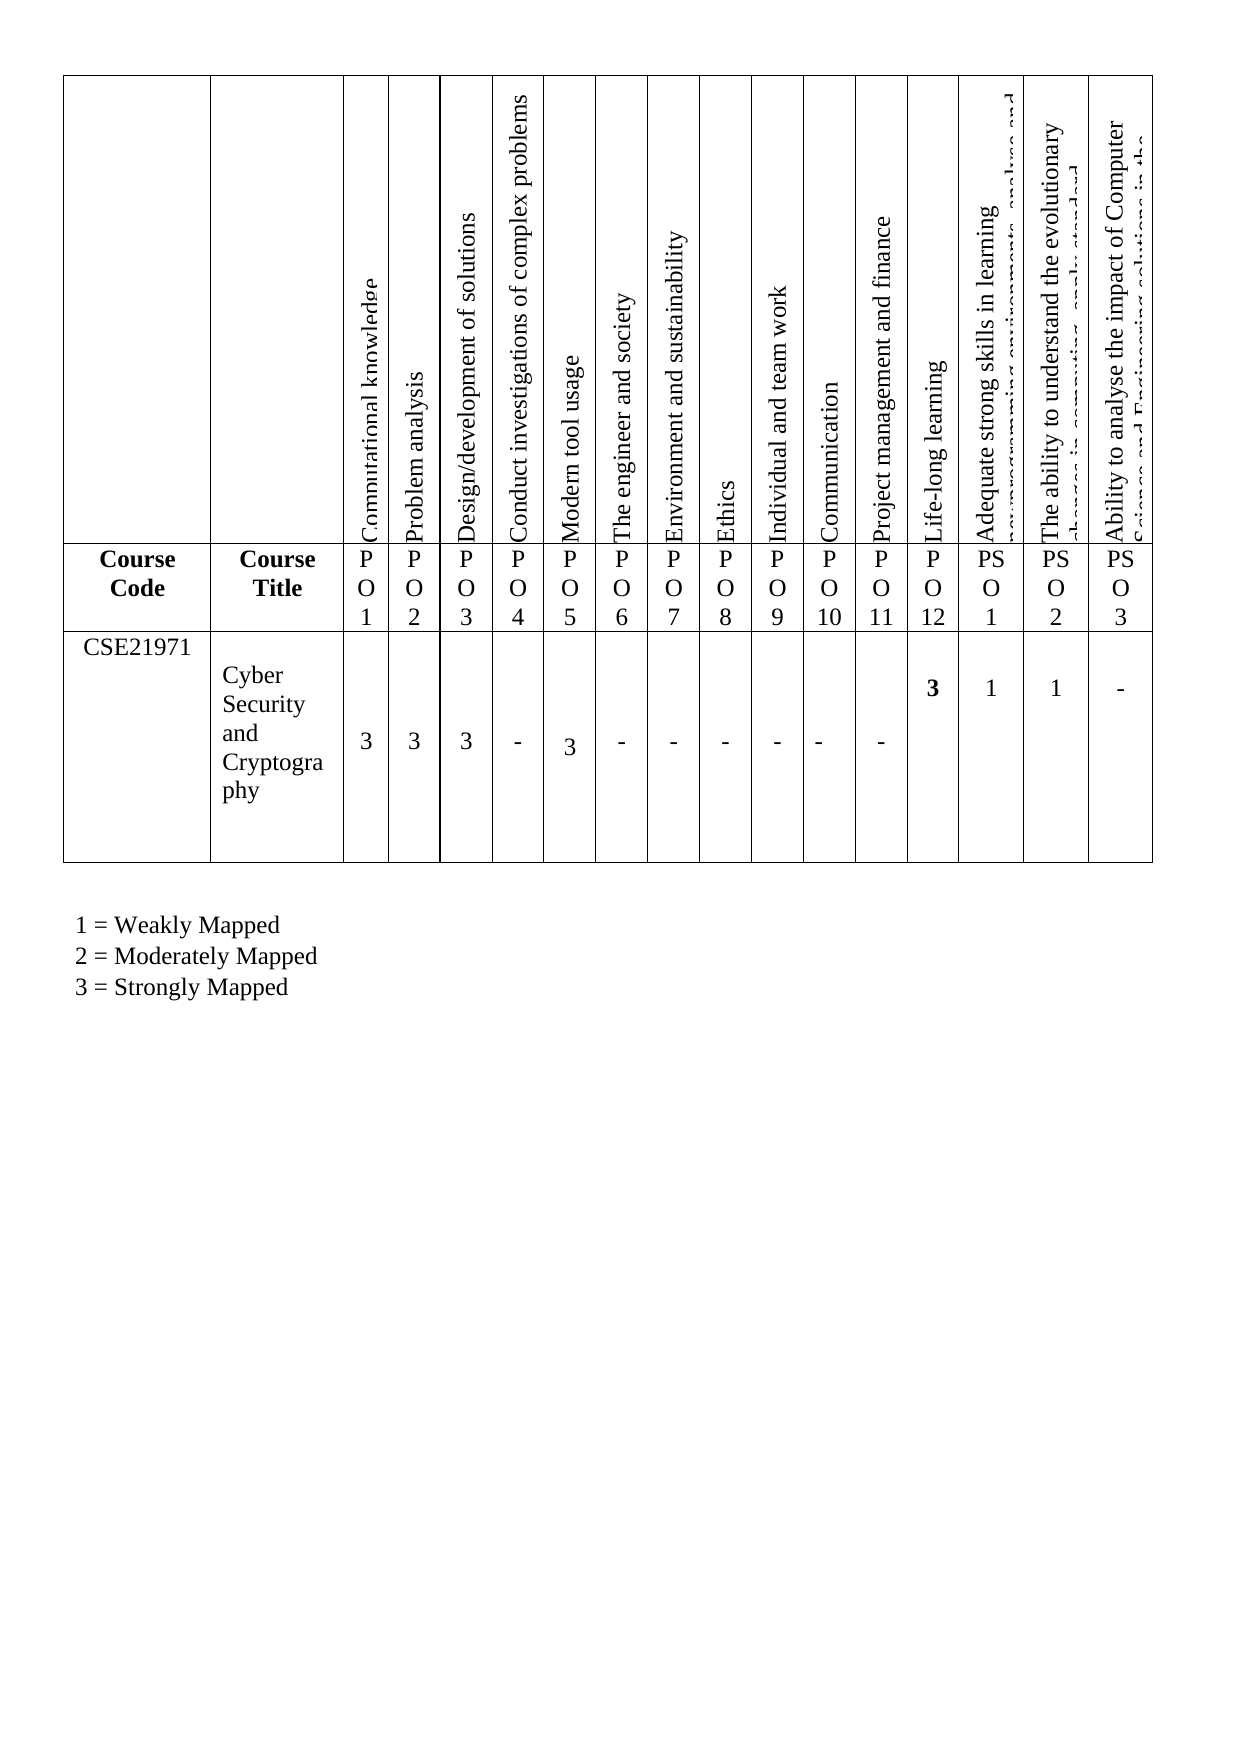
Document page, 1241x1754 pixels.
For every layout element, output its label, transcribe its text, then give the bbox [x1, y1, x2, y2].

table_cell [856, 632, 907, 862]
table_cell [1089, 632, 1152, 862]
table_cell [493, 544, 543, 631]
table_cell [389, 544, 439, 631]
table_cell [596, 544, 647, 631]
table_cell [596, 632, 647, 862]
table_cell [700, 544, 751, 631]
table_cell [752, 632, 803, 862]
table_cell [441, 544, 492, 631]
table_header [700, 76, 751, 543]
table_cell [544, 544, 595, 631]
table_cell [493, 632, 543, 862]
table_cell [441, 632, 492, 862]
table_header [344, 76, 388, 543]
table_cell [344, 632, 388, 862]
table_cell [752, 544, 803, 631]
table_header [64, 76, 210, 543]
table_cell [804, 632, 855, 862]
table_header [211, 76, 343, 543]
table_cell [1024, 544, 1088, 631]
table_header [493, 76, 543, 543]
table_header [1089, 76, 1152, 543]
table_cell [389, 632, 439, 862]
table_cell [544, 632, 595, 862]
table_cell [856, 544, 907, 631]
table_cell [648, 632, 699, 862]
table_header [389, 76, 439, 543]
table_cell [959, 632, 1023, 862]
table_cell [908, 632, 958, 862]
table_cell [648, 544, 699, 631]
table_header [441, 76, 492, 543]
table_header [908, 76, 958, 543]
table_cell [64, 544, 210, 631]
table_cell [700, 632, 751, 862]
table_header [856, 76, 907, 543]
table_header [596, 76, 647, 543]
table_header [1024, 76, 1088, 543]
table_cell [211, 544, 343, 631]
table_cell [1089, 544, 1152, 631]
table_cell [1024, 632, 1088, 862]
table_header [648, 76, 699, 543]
text 1 = Weakly Mapped 2 = Moderately Mapped 3 = Strongly Mapped [75, 910, 1165, 1001]
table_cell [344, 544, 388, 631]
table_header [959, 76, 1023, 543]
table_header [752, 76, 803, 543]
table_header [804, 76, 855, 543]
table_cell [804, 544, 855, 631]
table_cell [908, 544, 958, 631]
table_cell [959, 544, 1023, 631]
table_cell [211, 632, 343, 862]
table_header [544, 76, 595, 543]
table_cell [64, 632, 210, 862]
